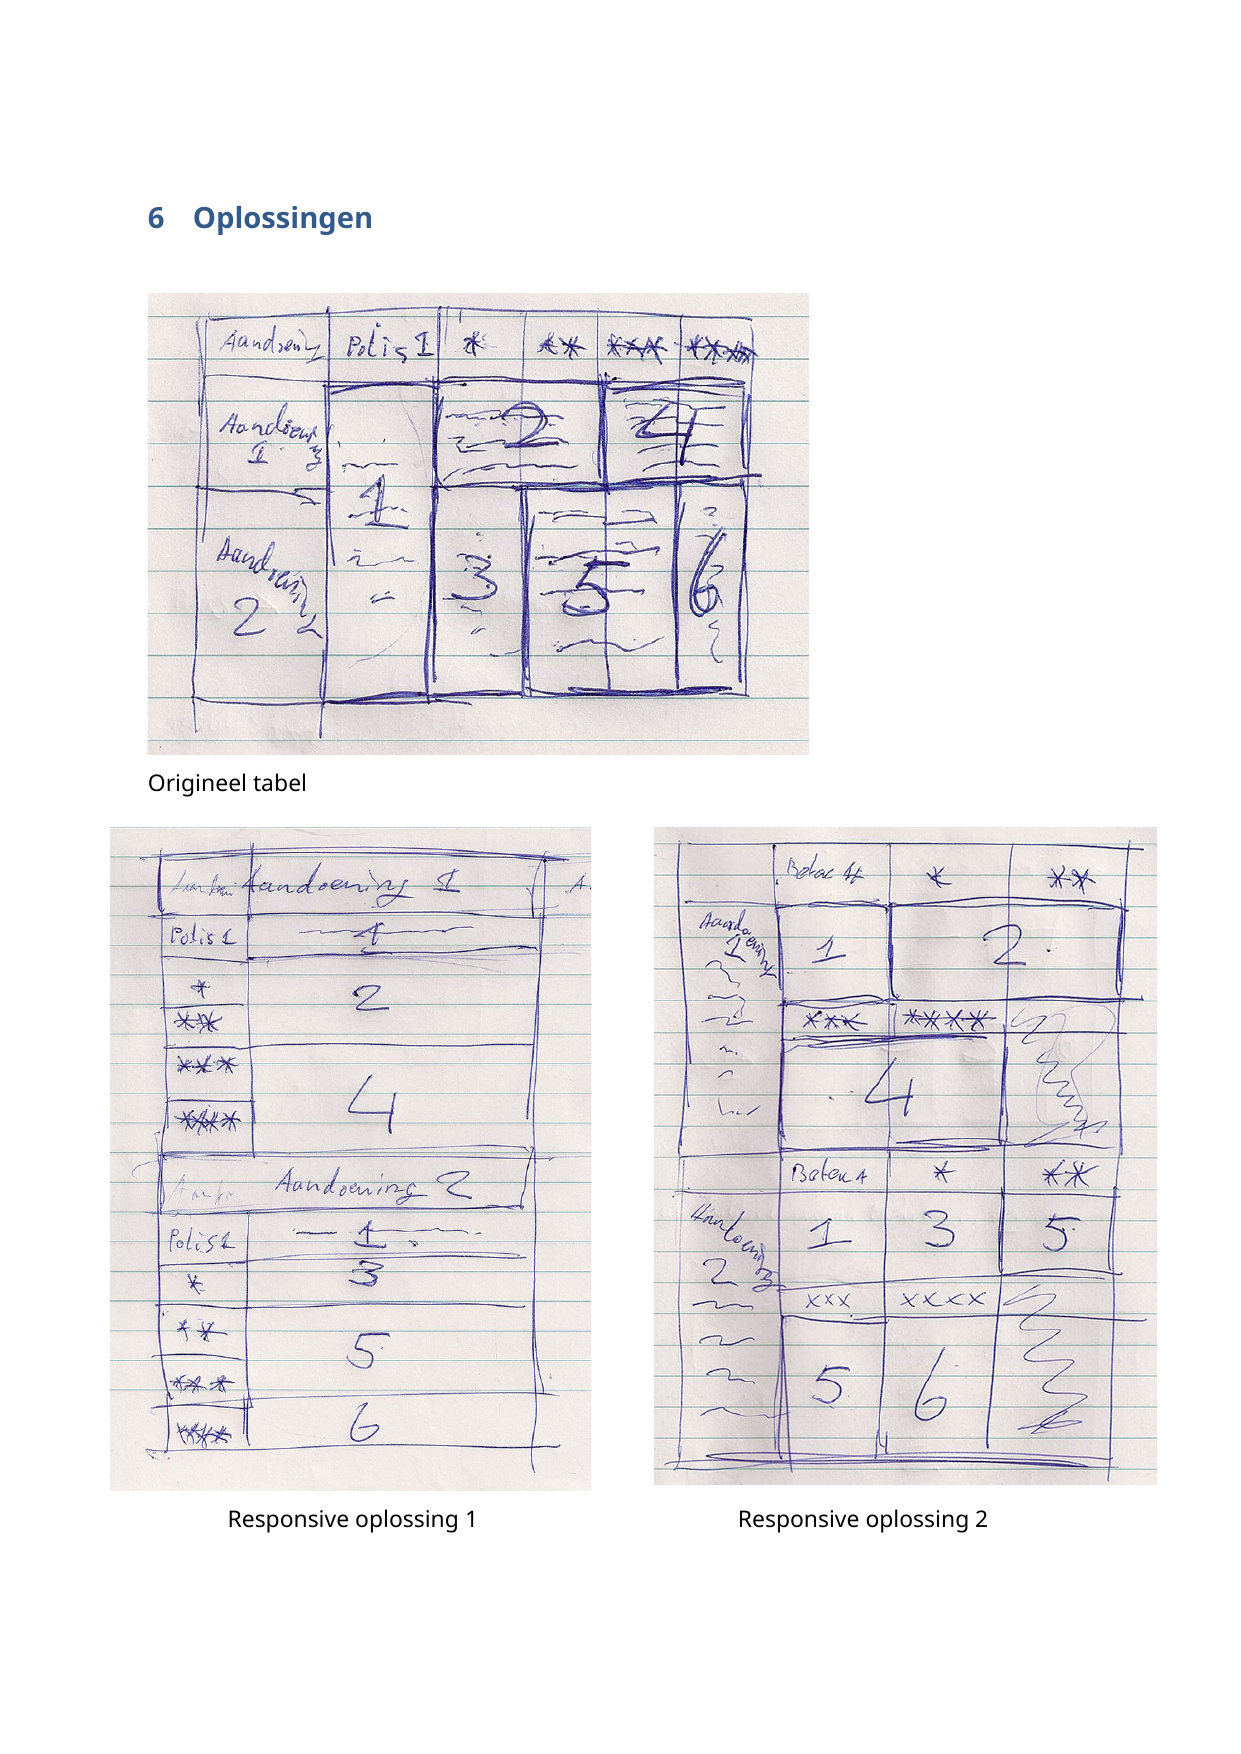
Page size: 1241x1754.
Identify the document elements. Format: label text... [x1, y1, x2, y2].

subtitle Oplossingen [148, 198, 1093, 237]
text Origineel tabel [148, 767, 1093, 798]
picture [110, 827, 592, 1491]
picture [653, 827, 1158, 1485]
picture [147, 293, 809, 755]
